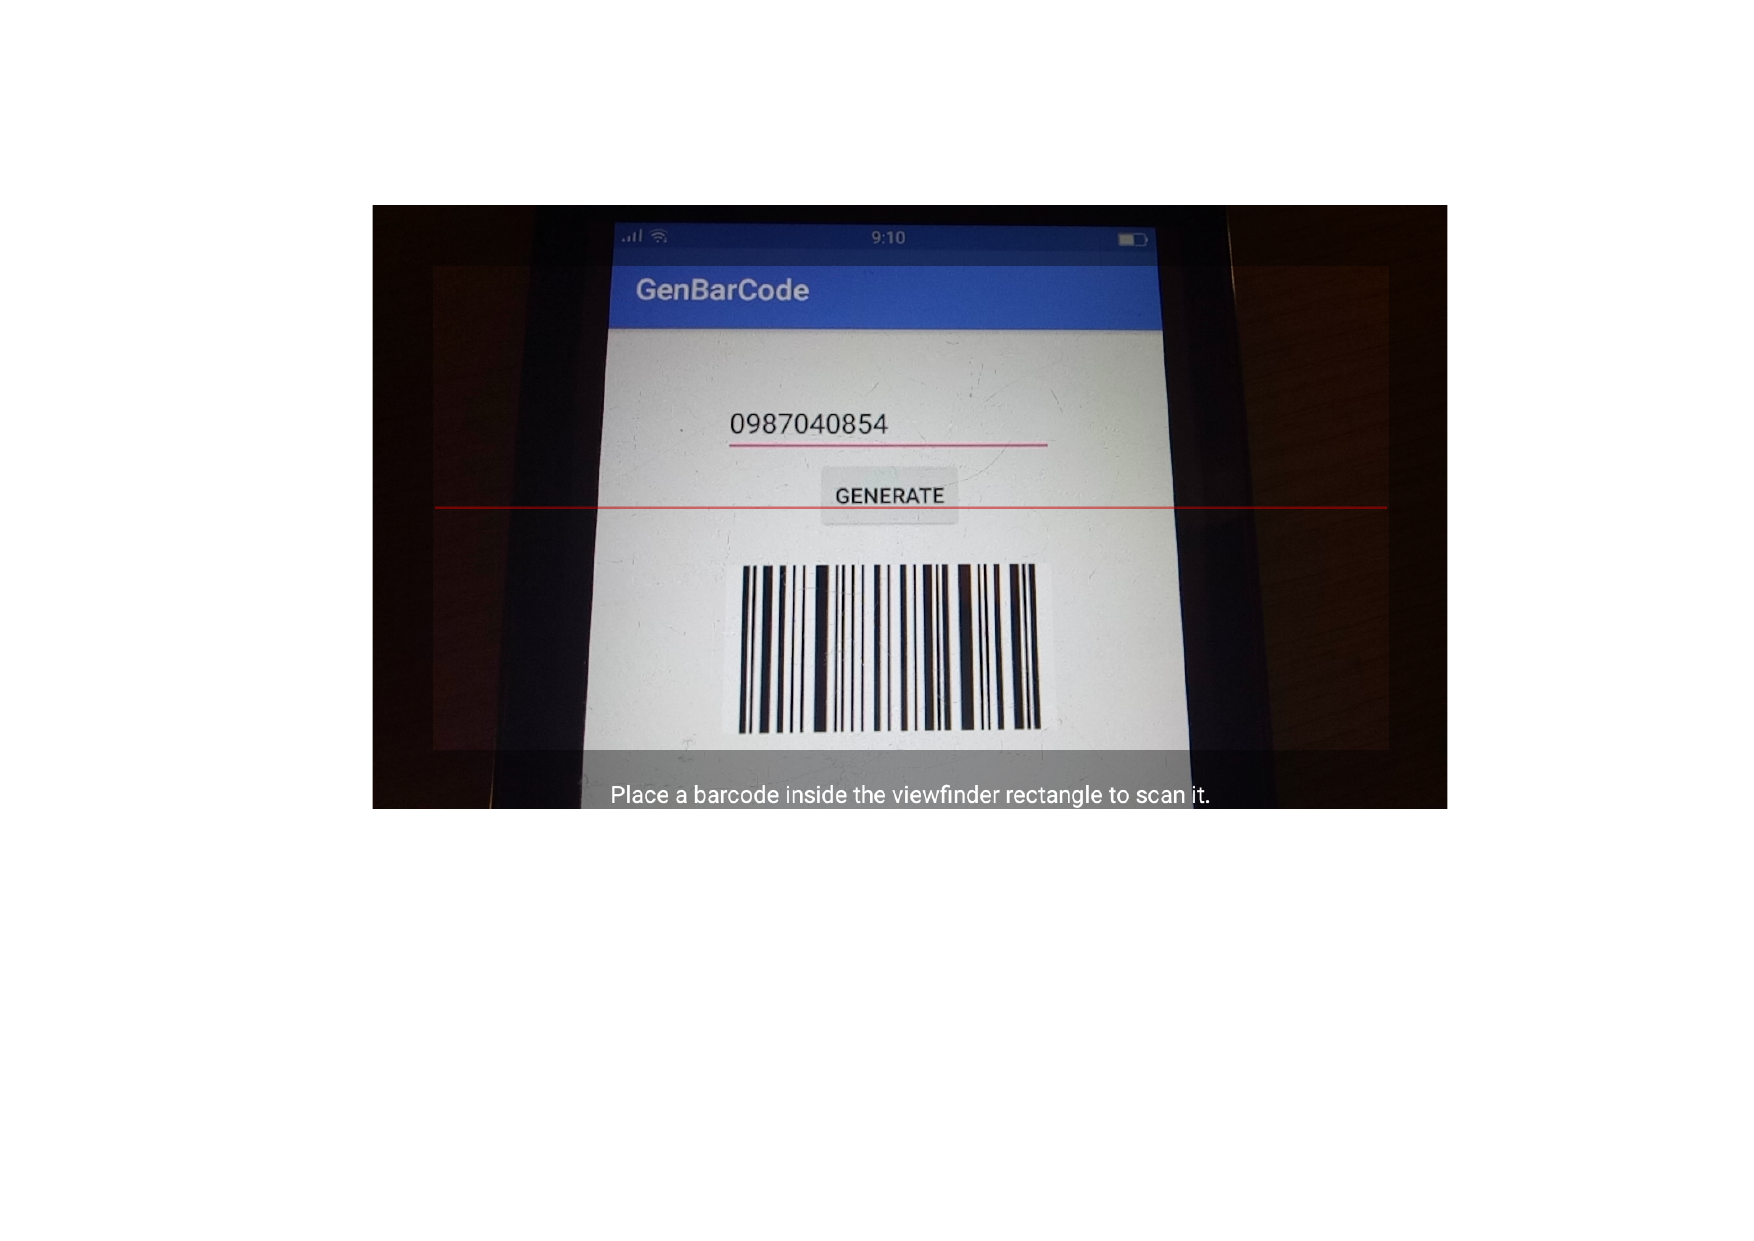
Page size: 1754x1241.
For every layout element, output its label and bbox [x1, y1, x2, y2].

picture [372, 205, 1448, 809]
